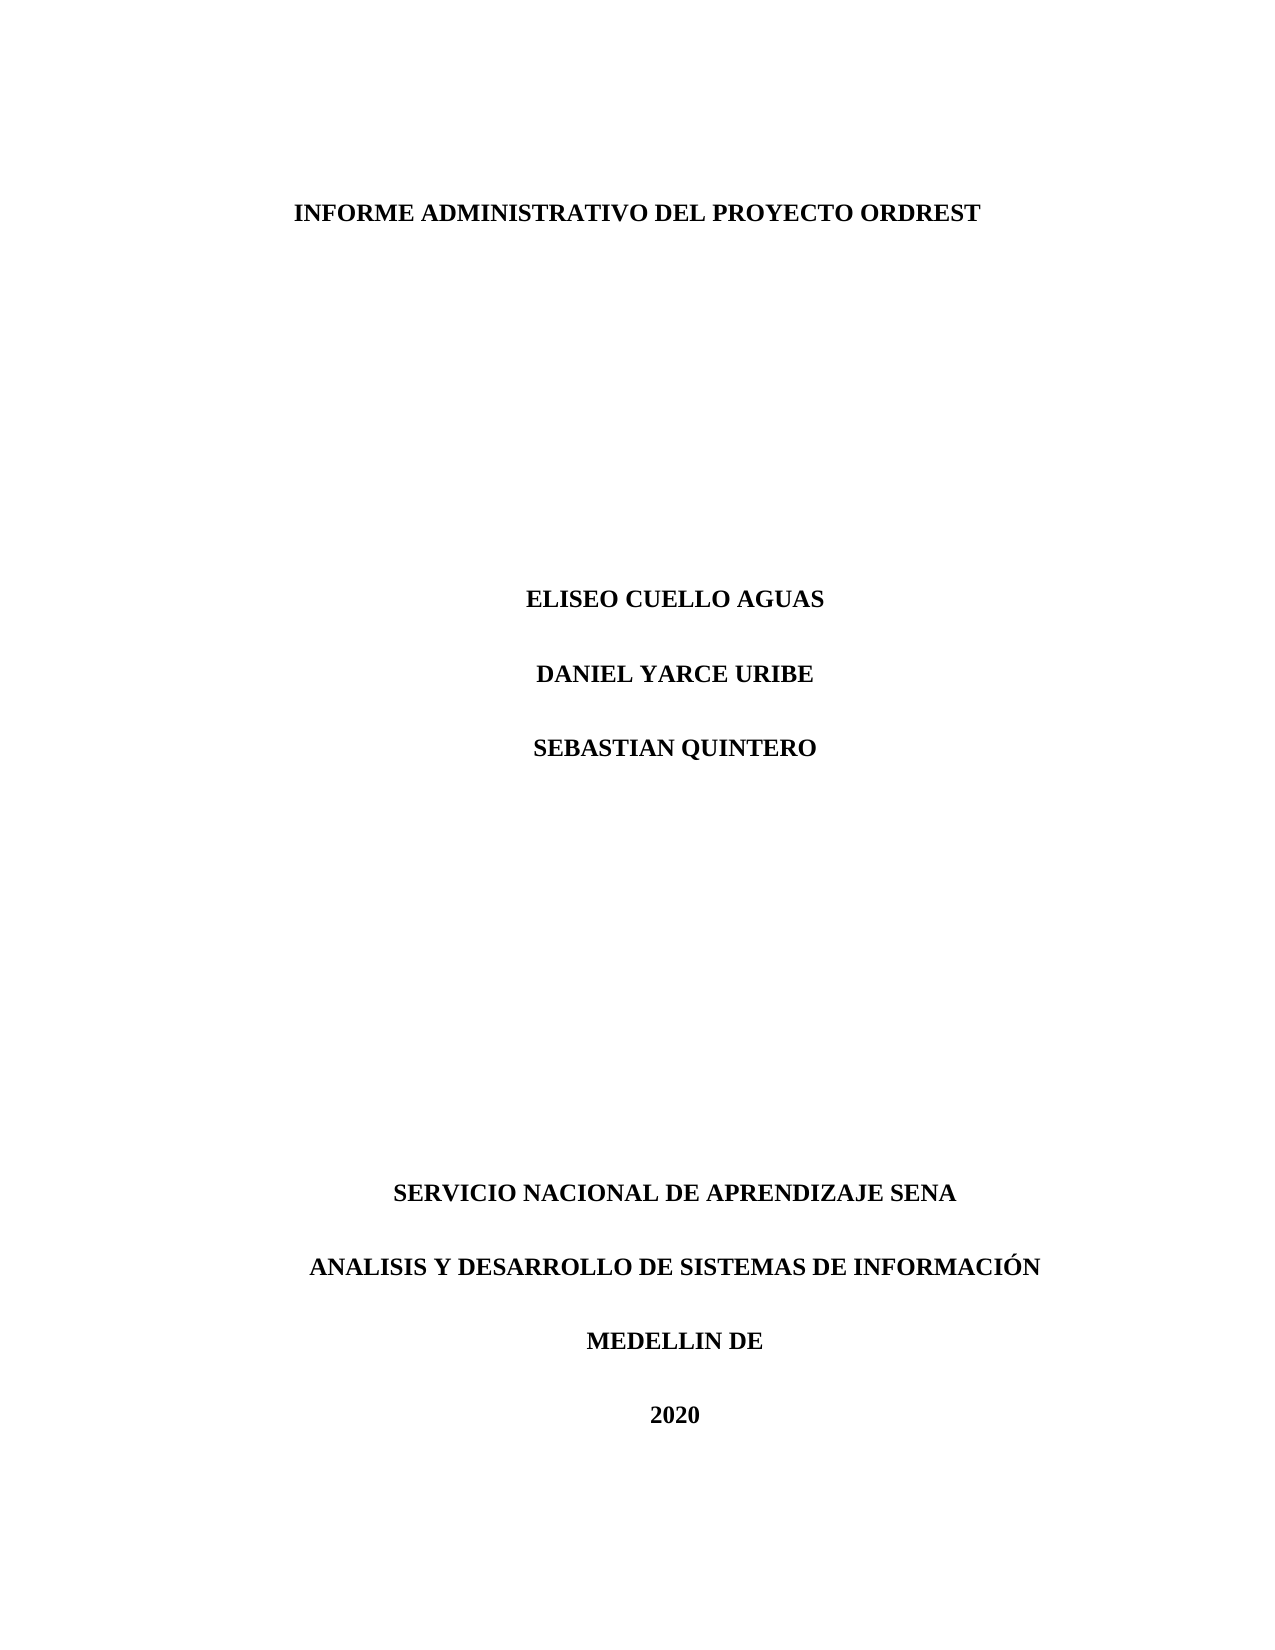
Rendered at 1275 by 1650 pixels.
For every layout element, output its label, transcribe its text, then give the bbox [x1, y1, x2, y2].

text 2020 [225, 1400, 1125, 1429]
text SEBASTIAN QUINTERO [225, 733, 1125, 762]
text ANALISIS Y DESARROLLO DE SISTEMAS DE INFORMACIÓN [225, 1252, 1125, 1281]
text MEDELLIN DE [225, 1326, 1125, 1355]
text ELISEO CUELLO AGUAS [225, 584, 1125, 613]
text INFORME ADMINISTRATIVO DEL PROYECTO ORDREST [150, 198, 1125, 226]
text SERVICIO NACIONAL DE APRENDIZAJE SENA [225, 1178, 1125, 1207]
text DANIEL YARCE URIBE [225, 659, 1125, 687]
